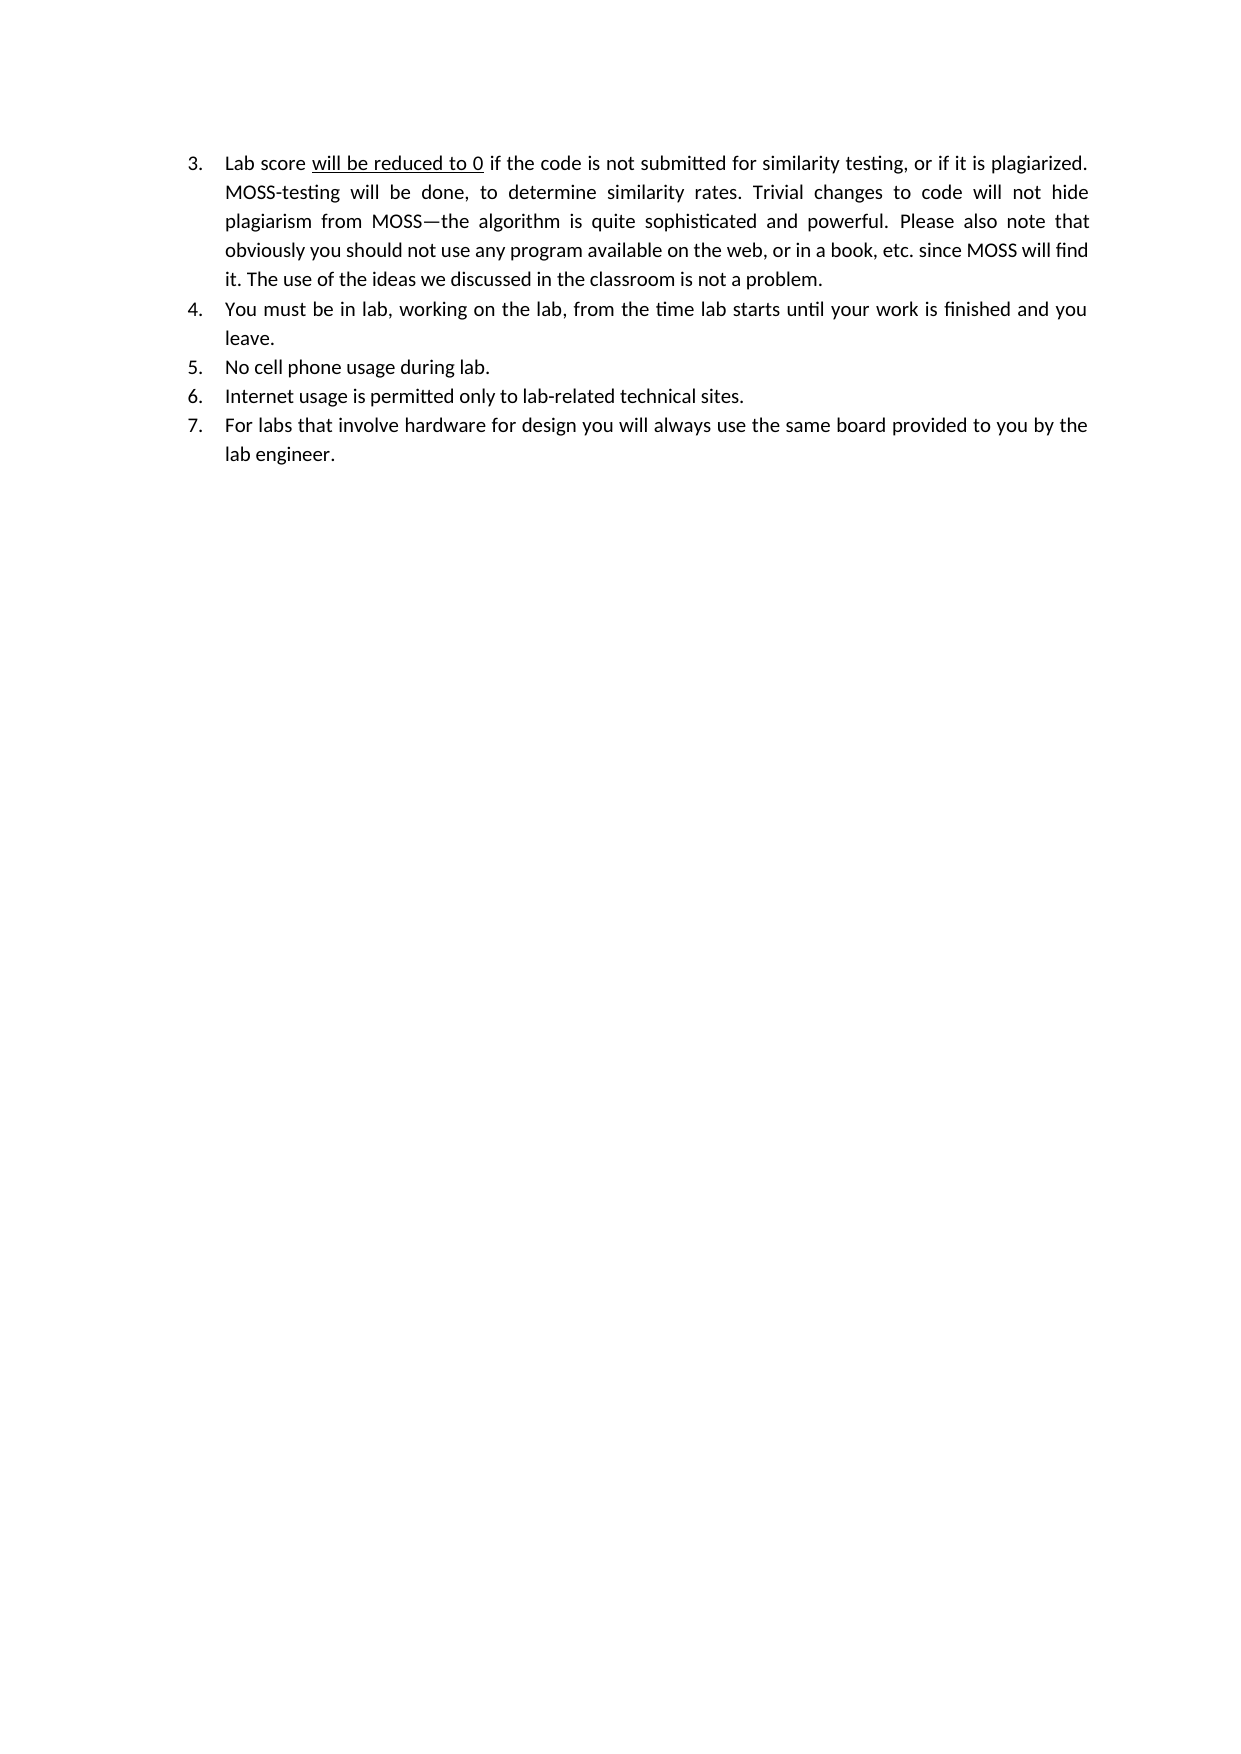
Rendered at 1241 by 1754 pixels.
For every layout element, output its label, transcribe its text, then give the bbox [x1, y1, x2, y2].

list For labs that involve hardware for design you will always use the same board provided to you by the lab engineer. [187, 412, 1090, 467]
list You must be in lab, working on the lab, from the time lab starts until your work is finished and you leave. [187, 296, 1090, 350]
list No cell phone usage during lab. [187, 354, 1090, 379]
list Internet usage is permitted only to lab-related technical sites. [187, 383, 1090, 409]
list Lab score will be reduced to 0 if the code is not submitted for similarity testing, or if it is plagiarized. MOSS-testing will be done, to determine similarity rates. Trivial changes to code will not hide plagiarism from MOSS—the algorithm is quite sophisticated and powerful. Please also note that obviously you should not use any program available on the web, or in a book, etc. since MOSS will find it. The use of the ideas we discussed in the classroom is not a problem. [187, 150, 1090, 292]
